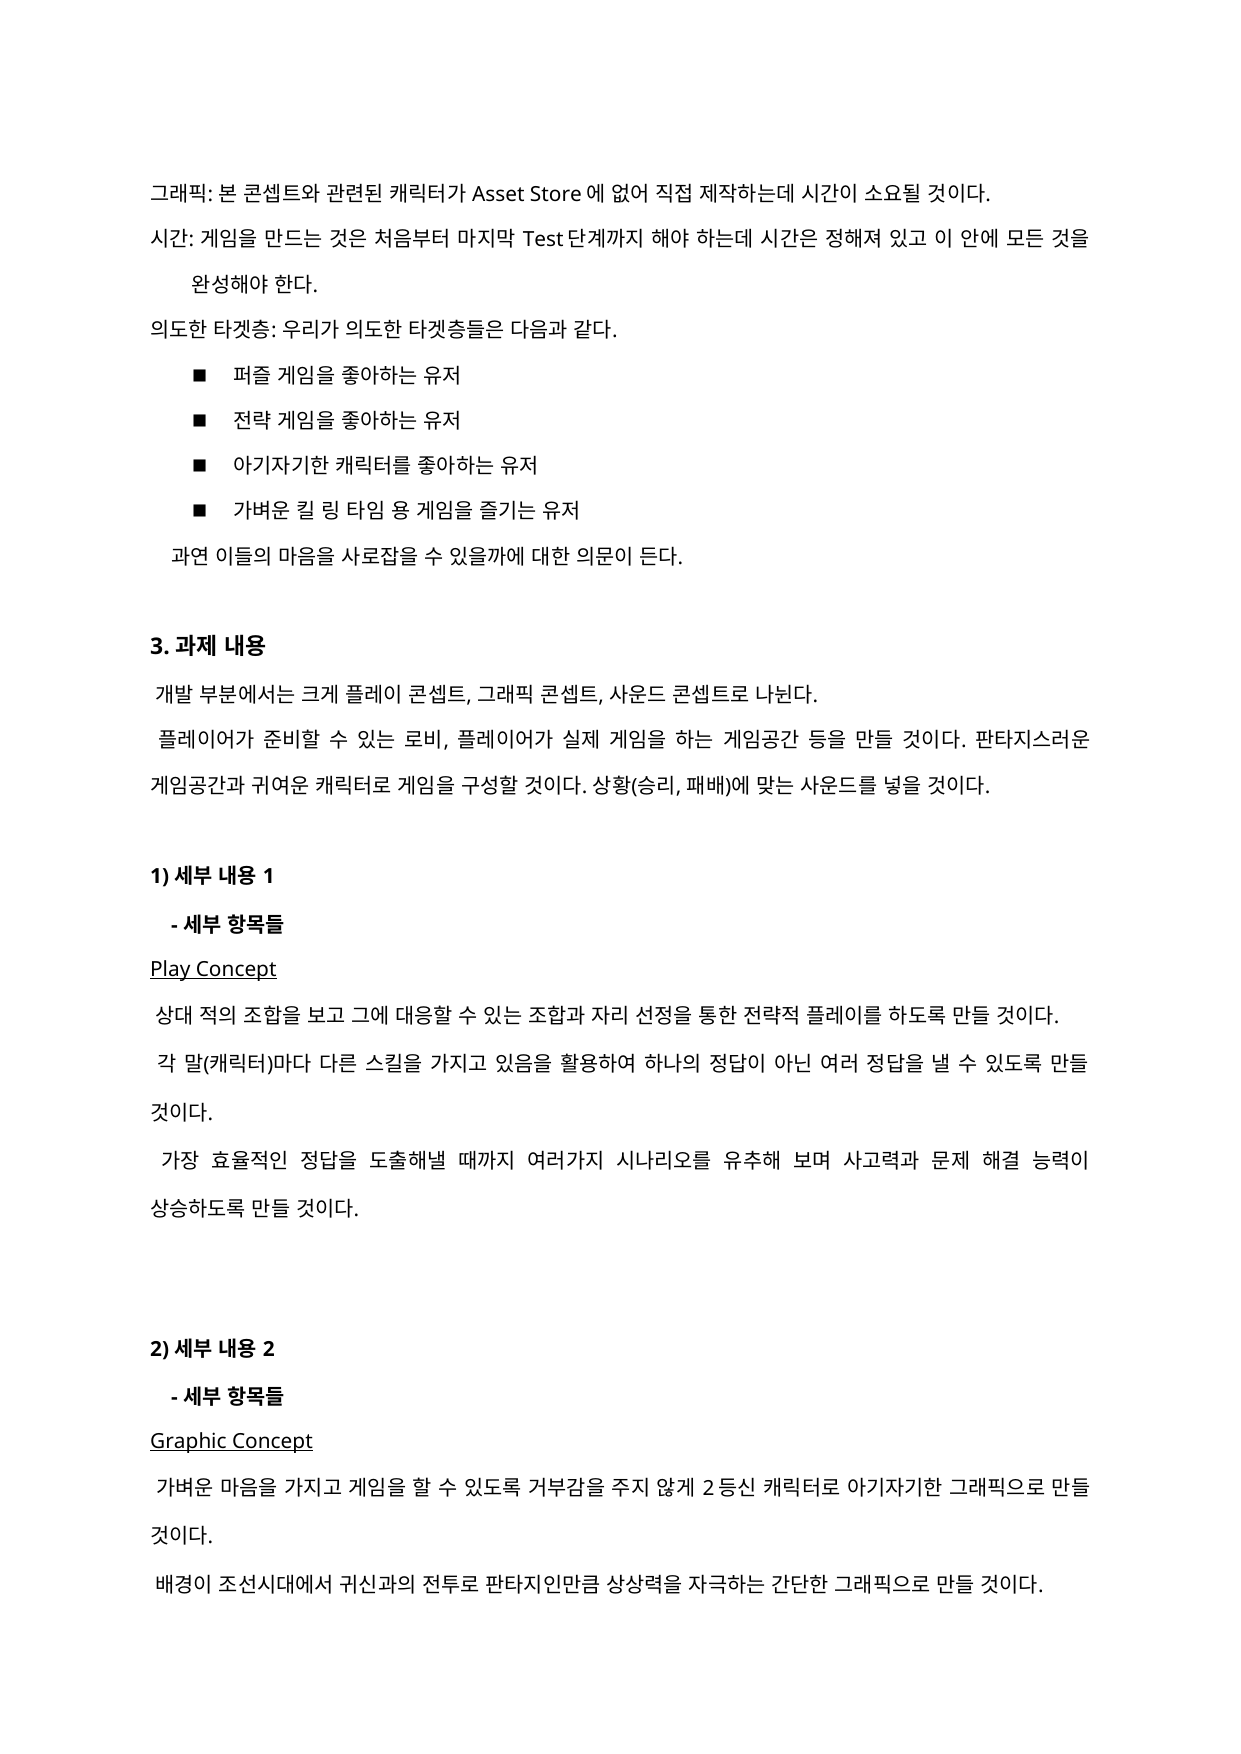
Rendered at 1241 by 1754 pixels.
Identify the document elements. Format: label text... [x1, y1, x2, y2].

text 가장 효율적인 정답을 도출해낼 때까지 여러가지 시나리오를 유추해 보며 사고력과 문제 해결 능력이 상승하도록 만들 것이다. [150, 1144, 1090, 1223]
text 배경이 조선시대에서 귀신과의 전투로 판타지인만큼 상상력을 자극하는 간단한 그래픽으로 만들 것이다. [150, 1568, 1090, 1598]
text - 세부 항목들 [150, 908, 1090, 938]
list 아기자기한 캐릭터를 좋아하는 유저 [192, 449, 1090, 480]
list 퍼즐 게임을 좋아하는 유저 [192, 359, 1090, 389]
text 그래픽: 본 콘셉트와 관련된 캐릭터가 Asset Store에 없어 직접 제작하는데 시간이 소요될 것이다. [150, 177, 1090, 207]
text 의도한 타겟층: 우리가 의도한 타겟층들은 다음과 같다. [150, 313, 1090, 344]
text 각 말(캐릭터)마다 다른 스킬을 가지고 있음을 활용하여 하나의 정답이 아닌 여러 정답을 낼 수 있도록 만들 것이다. [150, 1047, 1090, 1126]
text Graphic Concept [150, 1426, 1090, 1454]
text Play Concept [150, 954, 1090, 982]
text 1) 세부 내용 1 [150, 860, 1090, 890]
text - 세부 항목들 [150, 1380, 1090, 1411]
text 2) 세부 내용 2 [150, 1332, 1090, 1362]
text 개발 부분에서는 크게 플레이 콘셉트, 그래픽 콘셉트, 사운드 콘셉트로 나뉜다. [150, 678, 1090, 708]
text 과연 이들의 마음을 사로잡을 수 있을까에 대한 의문이 든다. [150, 540, 1090, 570]
text 시간: 게임을 만드는 것은 처음부터 마지막 Test단계까지 해야 하는데 시간은 정해져 있고 이 안에 모든 것을 완성해야 한다. [150, 223, 1090, 298]
text 플레이어가 준비할 수 있는 로비, 플레이어가 실제 게임을 하는 게임공간 등을 만들 것이다. 판타지스러운 게임공간과 귀여운 캐릭터로 게임을 구성할 것이다. 상황(승리, 패배)에 맞는 사운드를 넣을 것이다. [150, 723, 1090, 799]
text 3. 과제 내용 [150, 628, 1090, 661]
text 상대 적의 조합을 보고 그에 대응할 수 있는 조합과 자리 선정을 통한 전략적 플레이를 하도록 만들 것이다. [150, 999, 1090, 1029]
text 가벼운 마음을 가지고 게임을 할 수 있도록 거부감을 주지 않게 2등신 캐릭터로 아기자기한 그래픽으로 만들 것이다. [150, 1471, 1090, 1550]
list 전략 게임을 좋아하는 유저 [192, 404, 1090, 434]
list 가벼운 킬 링 타임 용 게임을 즐기는 유저 [192, 495, 1090, 525]
